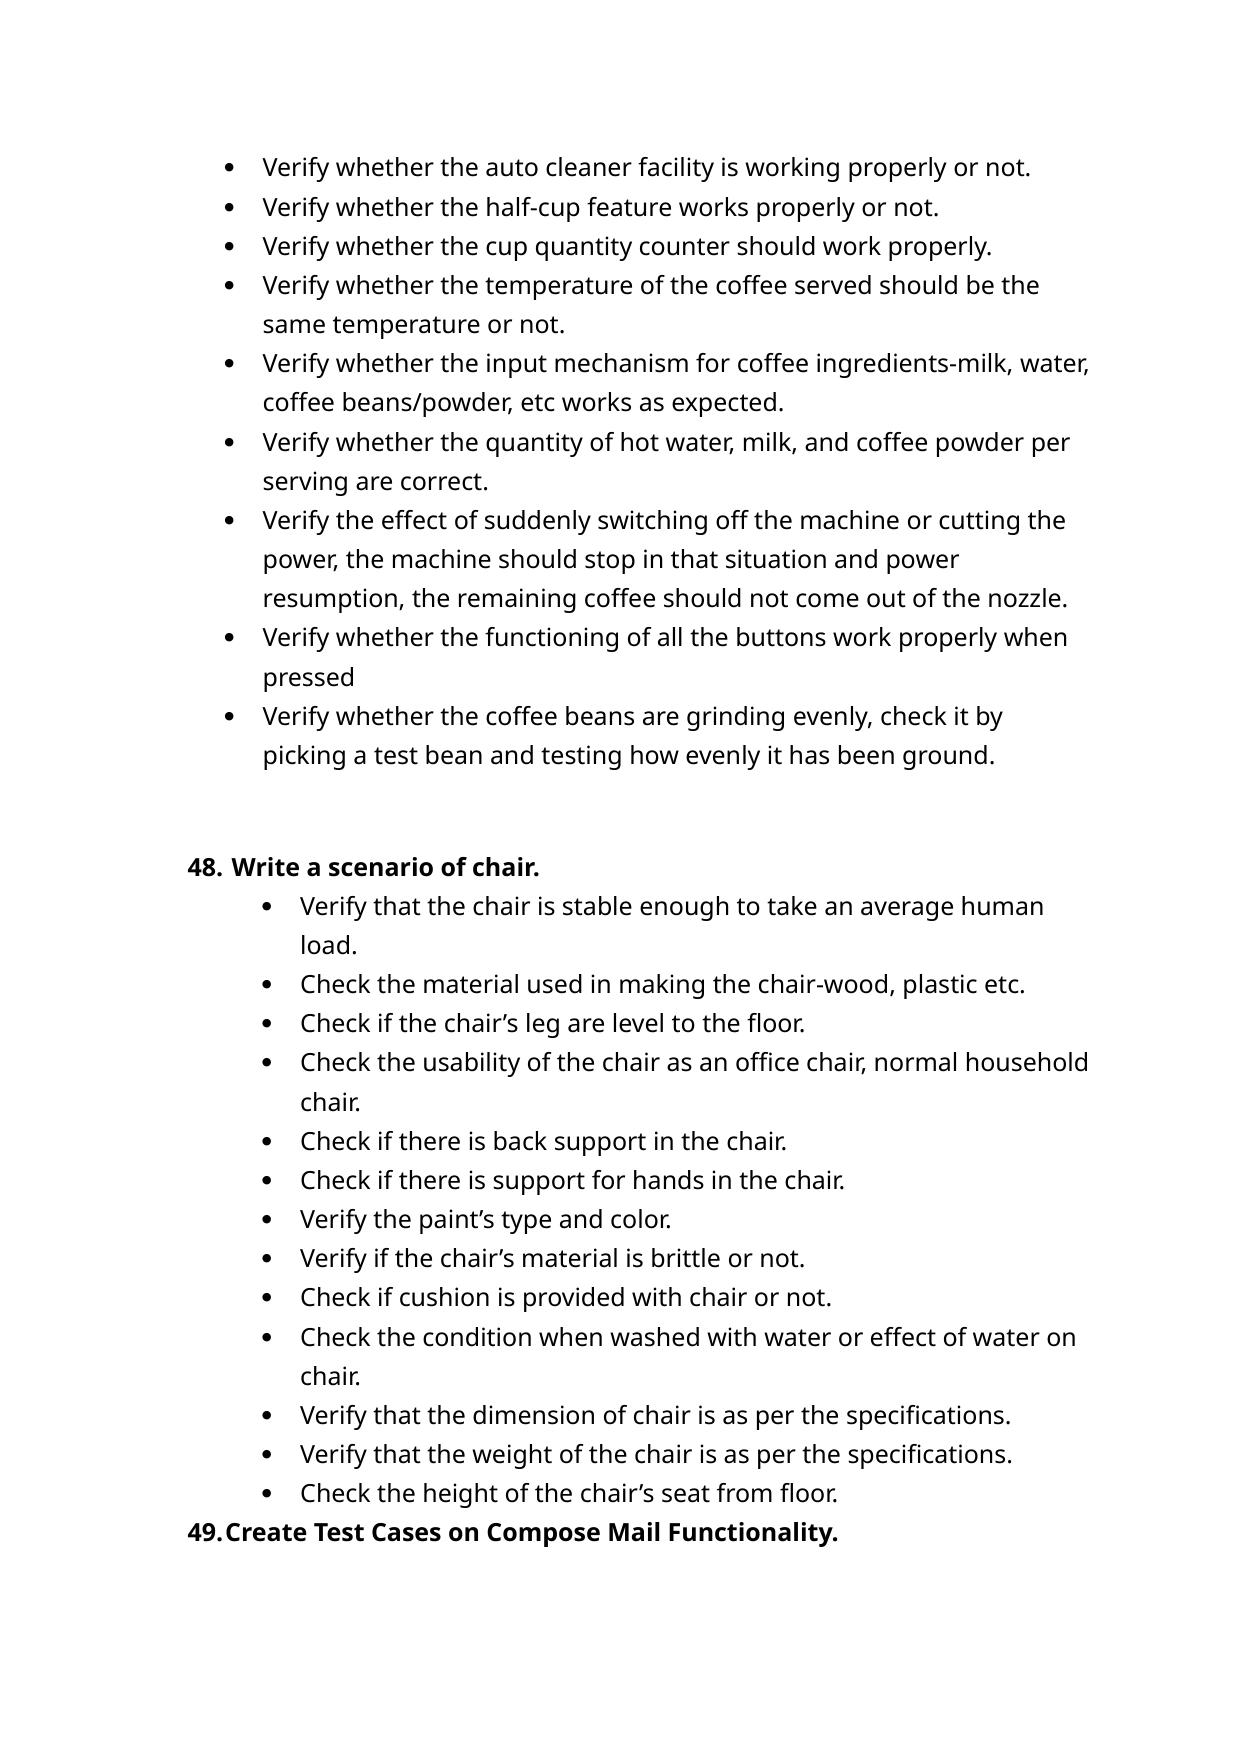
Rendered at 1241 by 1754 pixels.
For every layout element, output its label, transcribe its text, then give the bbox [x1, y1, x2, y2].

list Write a scenario of chair. [187, 849, 1090, 883]
list Check the usability of the chair as an office chair, normal household chair. [262, 1045, 1090, 1118]
list Verify the paint’s type and color. [262, 1202, 1090, 1236]
list Check the height of the chair’s seat from floor. [262, 1476, 1090, 1510]
list Verify that the chair is stable enough to take an average human load. [262, 888, 1090, 962]
list Verify that the dimension of chair is as per the specifications. [262, 1397, 1090, 1432]
list Verify whether the input mechanism for coffee ingredients-milk, water, coffee beans/powder, etc works as expected. [225, 346, 1090, 419]
list Check if there is support for hands in the chair. [262, 1162, 1090, 1197]
list Verify that the weight of the chair is as per the specifications. [262, 1437, 1090, 1471]
list Verify whether the temperature of the coffee served should be the same temperature or not. [225, 267, 1090, 341]
list Verify if the chair’s material is brittle or not. [262, 1241, 1090, 1275]
list Verify whether the cup quantity counter should work properly. [225, 228, 1090, 262]
list Verify whether the half-cup feature works properly or not. [225, 189, 1090, 223]
list Check if cushion is provided with chair or not. [262, 1280, 1090, 1314]
list Verify the effect of suddenly switching off the machine or cutting the power, the machine should stop in that situation and power resumption, the remaining coffee should not come out of the nozzle. [225, 502, 1090, 615]
list Verify whether the coffee beans are grinding evenly, check it by picking a test bean and testing how evenly it has been ground. [225, 698, 1090, 772]
list Verify whether the auto cleaner facility is working properly or not. [225, 150, 1090, 184]
list Check the condition when washed with water or effect of water on chair. [262, 1319, 1090, 1392]
list Verify whether the functioning of all the buttons work properly when pressed [225, 620, 1090, 693]
list Verify whether the quantity of hot water, milk, and coffee powder per serving are correct. [225, 424, 1090, 497]
list Create Test Cases on Compose Mail Functionality. [187, 1515, 1090, 1549]
list Check if there is back support in the chair. [262, 1123, 1090, 1157]
list Check if the chair’s leg are level to the floor. [262, 1006, 1090, 1040]
list Check the material used in making the chair-wood, plastic etc. [262, 967, 1090, 1001]
